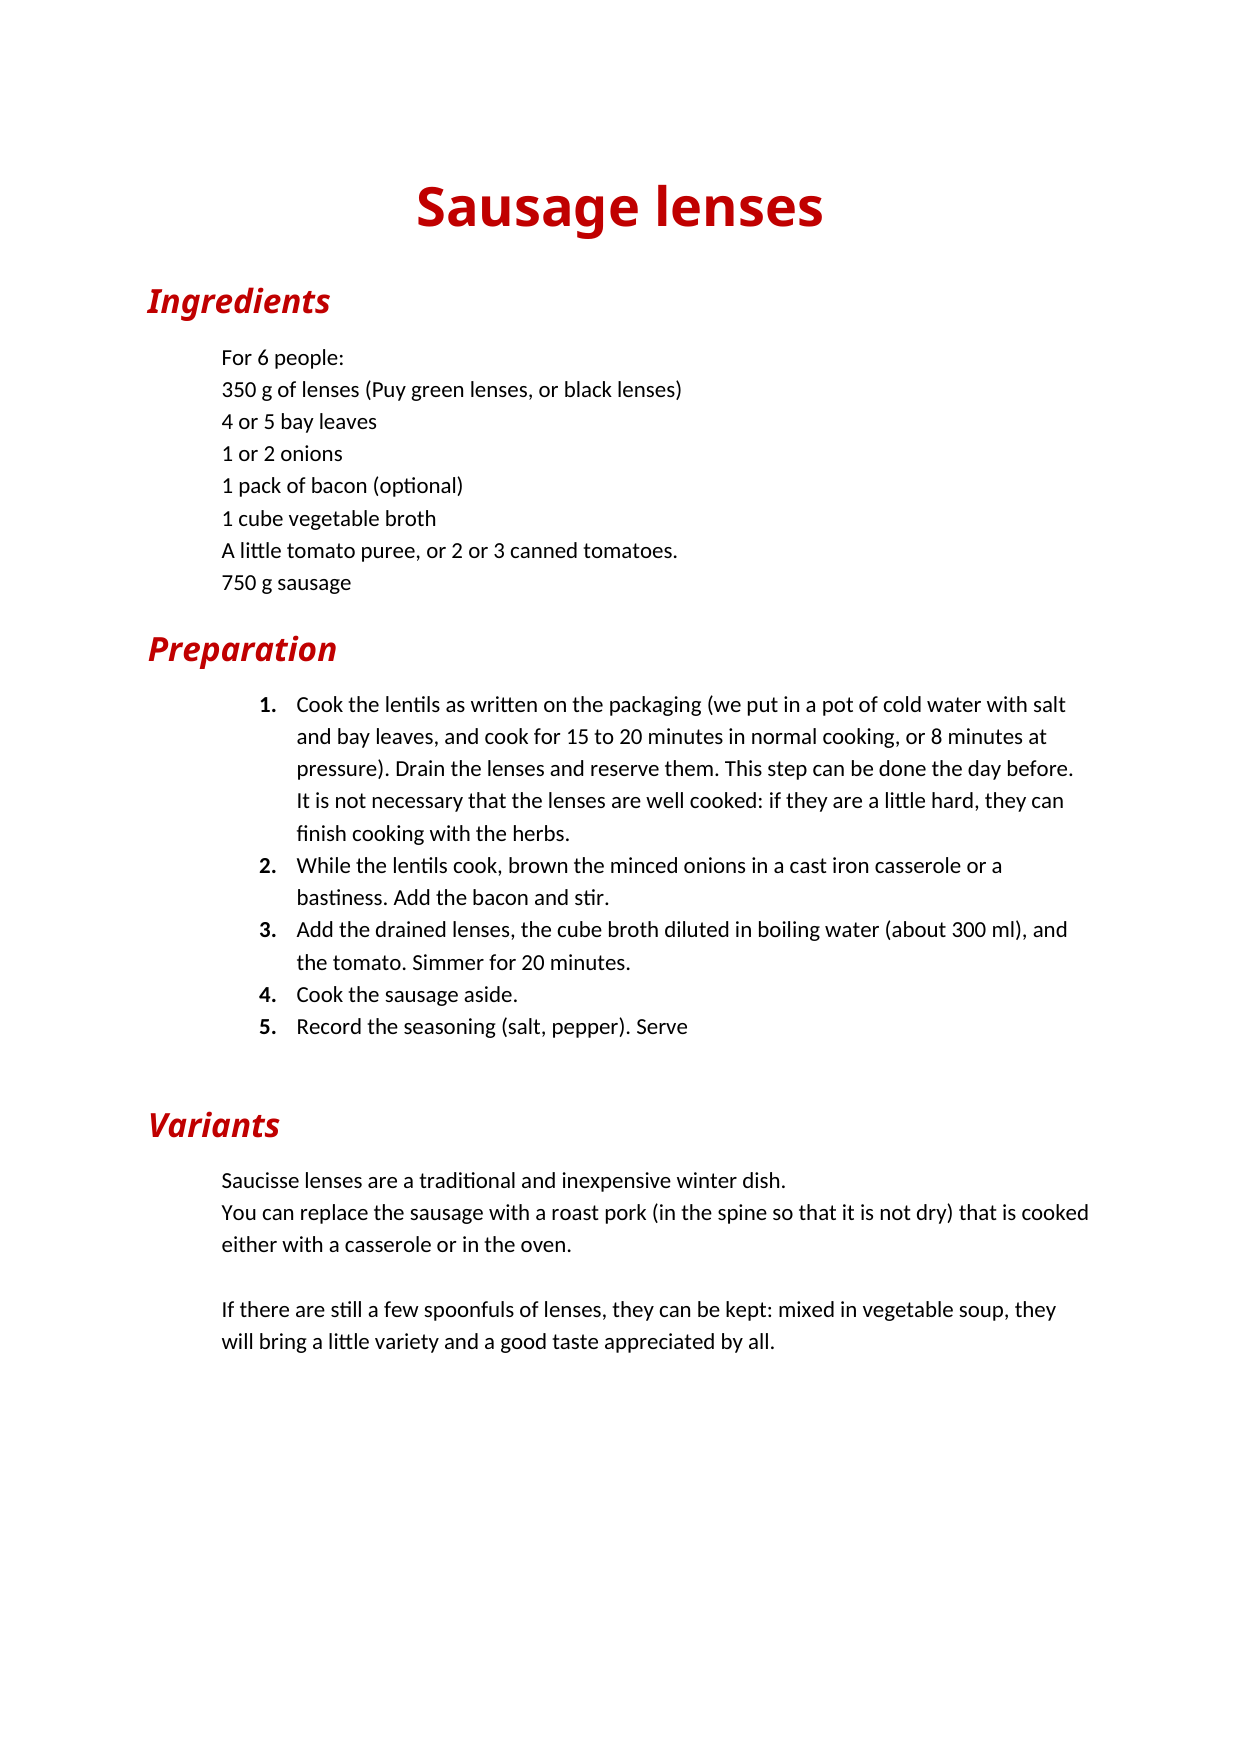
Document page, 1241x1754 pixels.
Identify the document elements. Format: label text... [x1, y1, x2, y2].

list Add the drained lenses, the cube broth diluted in boiling water (about 300 ml), and the tomato. Simmer for 20 minutes. [259, 915, 1093, 976]
list Record the seasoning (salt, pepper). Serve [259, 1012, 1093, 1040]
text For 6 people: [221, 343, 1093, 371]
text 4 or 5 bay leaves [221, 407, 1093, 435]
subtitle Preparation [148, 625, 1093, 671]
subtitle Sausage lenses [148, 168, 1093, 242]
list Cook the sausage aside. [259, 980, 1093, 1008]
list Cook the lentils as written on the packaging (we put in a pot of cold water with salt and bay leaves, and cook for 15 to 20 minutes in normal cooking, or 8 minutes at pressure). Drain the lenses and reserve them. This step can be done the day before. It is not necessary that the lenses are well cooked: if they are a little hard, they can finish cooking with the herbs. [259, 690, 1093, 847]
list While the lentils cook, brown the minced onions in a cast iron casserole or a bastiness. Add the bacon and stir. [259, 851, 1093, 911]
text If there are still a few spoonfuls of lenses, they can be kept: mixed in vegetable soup, they will bring a little variety and a good taste appreciated by all. [221, 1295, 1093, 1355]
text 1 or 2 onions [221, 439, 1093, 467]
text 1 cube vegetable broth [221, 504, 1093, 532]
subtitle Ingredients [148, 278, 1093, 324]
text Saucisse lenses are a traditional and inexpensive winter dish. [221, 1166, 1093, 1194]
text A little tomato puree, or 2 or 3 canned tomatoes. [221, 536, 1093, 564]
text 1 pack of bacon (optional) [221, 472, 1093, 500]
text You can replace the sausage with a roast pork (in the spine so that it is not dry) that is cooked either with a casserole or in the oven. [221, 1198, 1093, 1258]
text 350 g of lenses (Puy green lenses, or black lenses) [221, 375, 1093, 403]
subtitle Variants [148, 1101, 1093, 1147]
text 750 g sausage [221, 568, 1093, 596]
